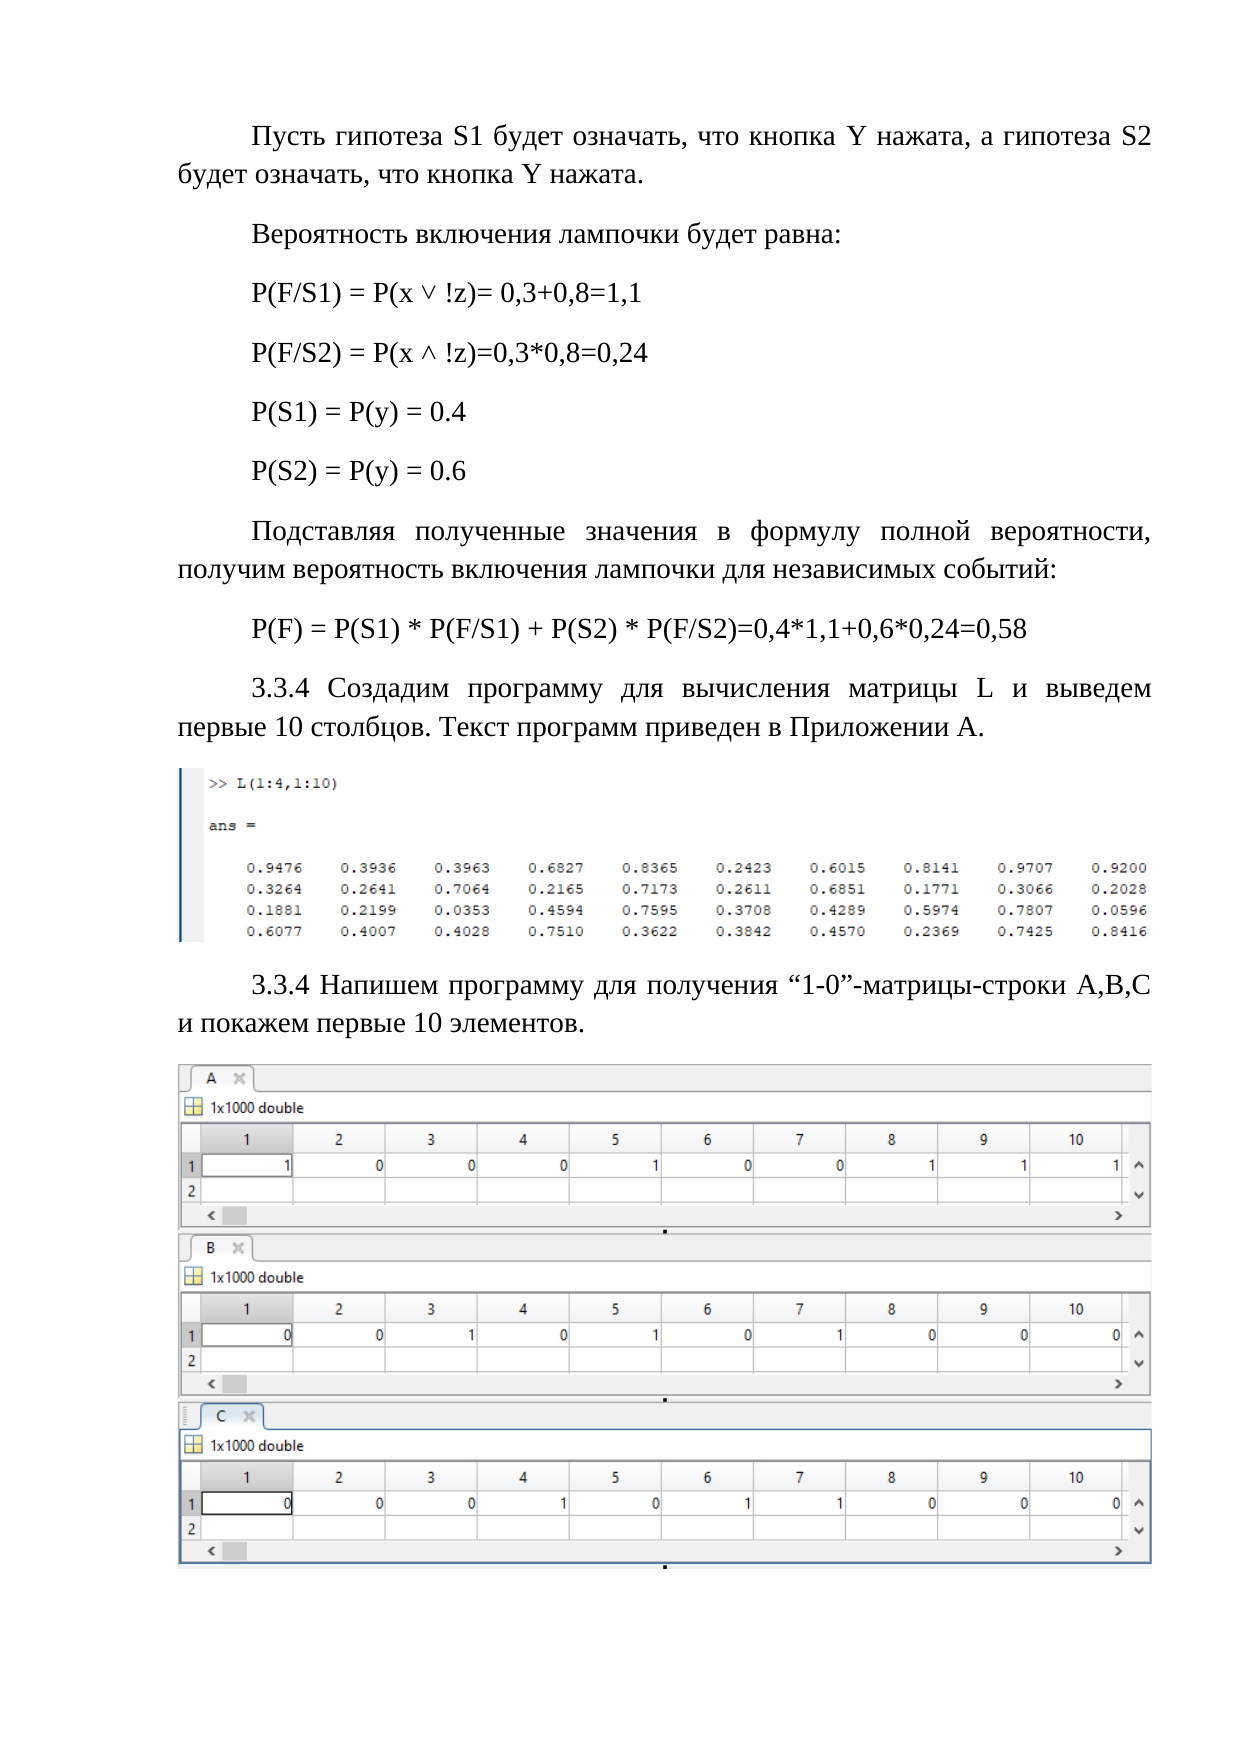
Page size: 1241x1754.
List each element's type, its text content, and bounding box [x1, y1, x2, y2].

picture [177, 768, 1152, 942]
text P(S2) = P(y) = 0.6 [177, 453, 1152, 487]
text P(F/S2) = P(x ˄ !z)=0,3*0,8=0,24 [177, 335, 1152, 368]
picture [177, 1064, 1152, 1569]
text Подставляя полученные значения в формулу полной вероятности, получим вероятность включения лампочки для независимых событий: [177, 513, 1152, 585]
text Пусть гипотеза S1 будет означать, что кнопка Y нажата, а гипотеза S2 будет означать, что кнопка Y нажата. [177, 118, 1152, 190]
text P(F) = P(S1) * P(F/S1) + P(S2) * P(F/S2)=0,4*1,1+0,6*0,24=0,58 [177, 611, 1152, 644]
text P(F/S1) = P(x ˅ !z)= 0,3+0,8=1,1 [177, 275, 1152, 309]
text 3.3.4 Создадим программу для вычисления матрицы L и выведем первые 10 столбцов. Текст программ приведен в Приложении А. [177, 670, 1152, 742]
text Вероятность включения лампочки будет равна: [177, 216, 1152, 249]
text 3.3.4 Напишем программу для получения “1-0”-матрицы-строки А,В,С и покажем первые 10 элементов. [177, 967, 1152, 1039]
text P(S1) = P(y) = 0.4 [177, 394, 1152, 428]
